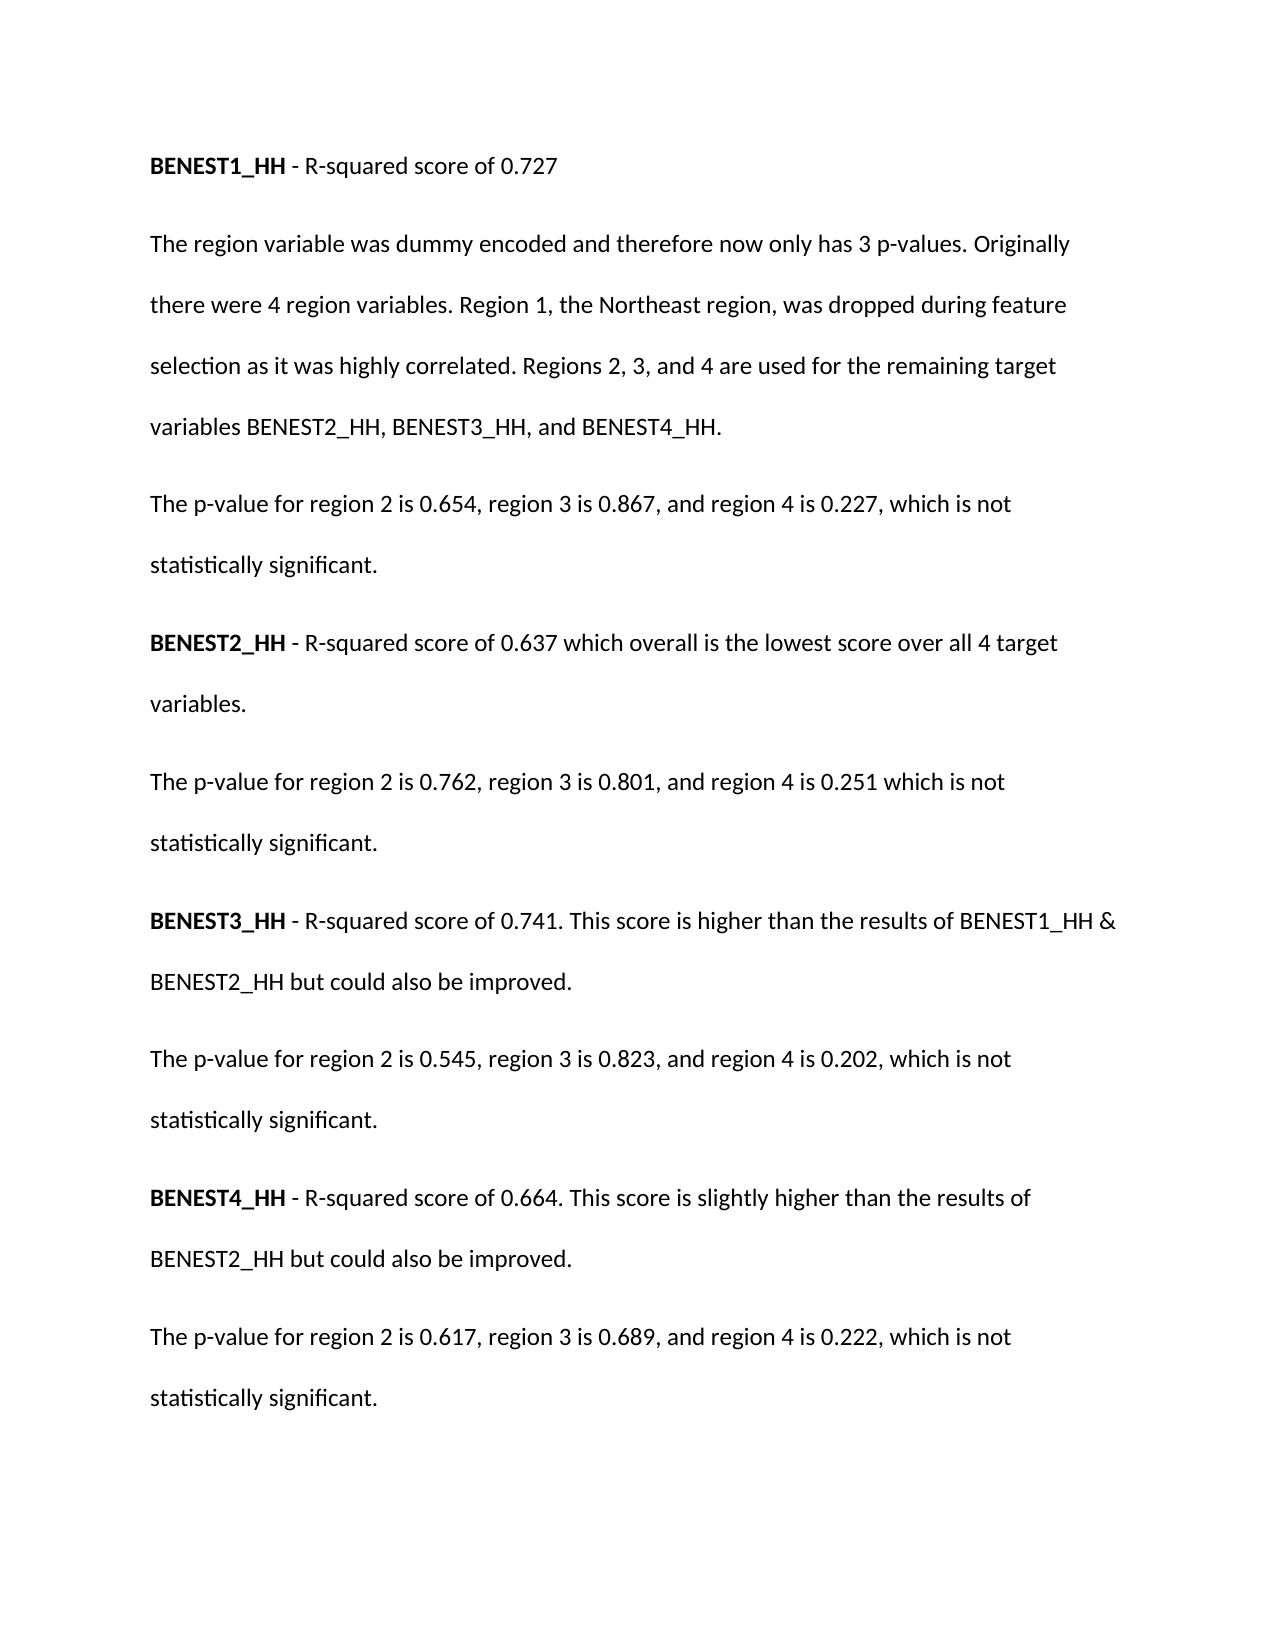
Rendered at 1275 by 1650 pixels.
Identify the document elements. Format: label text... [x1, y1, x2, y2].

text BENEST1_HH - R-squared score of 0.727 [150, 150, 1125, 181]
text The p-value for region 2 is 0.545, region 3 is 0.823, and region 4 is 0.202, which is not statistically significant. [150, 1043, 1125, 1135]
text BENEST2_HH - R-squared score of 0.637 which overall is the lowest score over all 4 target variables. [150, 627, 1125, 719]
text The region variable was dummy encoded and therefore now only has 3 p-values. Originally there were 4 region variables. Region 1, the Northeast region, was dropped during feature selection as it was highly correlated. Regions 2, 3, and 4 are used for the remaining target variables BENEST2_HH, BENEST3_HH, and BENEST4_HH. [150, 228, 1125, 441]
text BENEST3_HH - R-squared score of 0.741. This score is higher than the results of BENEST1_HH & BENEST2_HH but could also be improved. [150, 905, 1125, 996]
text The p-value for region 2 is 0.654, region 3 is 0.867, and region 4 is 0.227, which is not statistically significant. [150, 488, 1125, 580]
text The p-value for region 2 is 0.762, region 3 is 0.801, and region 4 is 0.251 which is not statistically significant. [150, 766, 1125, 858]
text The p-value for region 2 is 0.617, region 3 is 0.689, and region 4 is 0.222, which is not statistically significant. [150, 1321, 1125, 1413]
text BENEST4_HH - R-squared score of 0.664. This score is slightly higher than the results of BENEST2_HH but could also be improved. [150, 1182, 1125, 1274]
